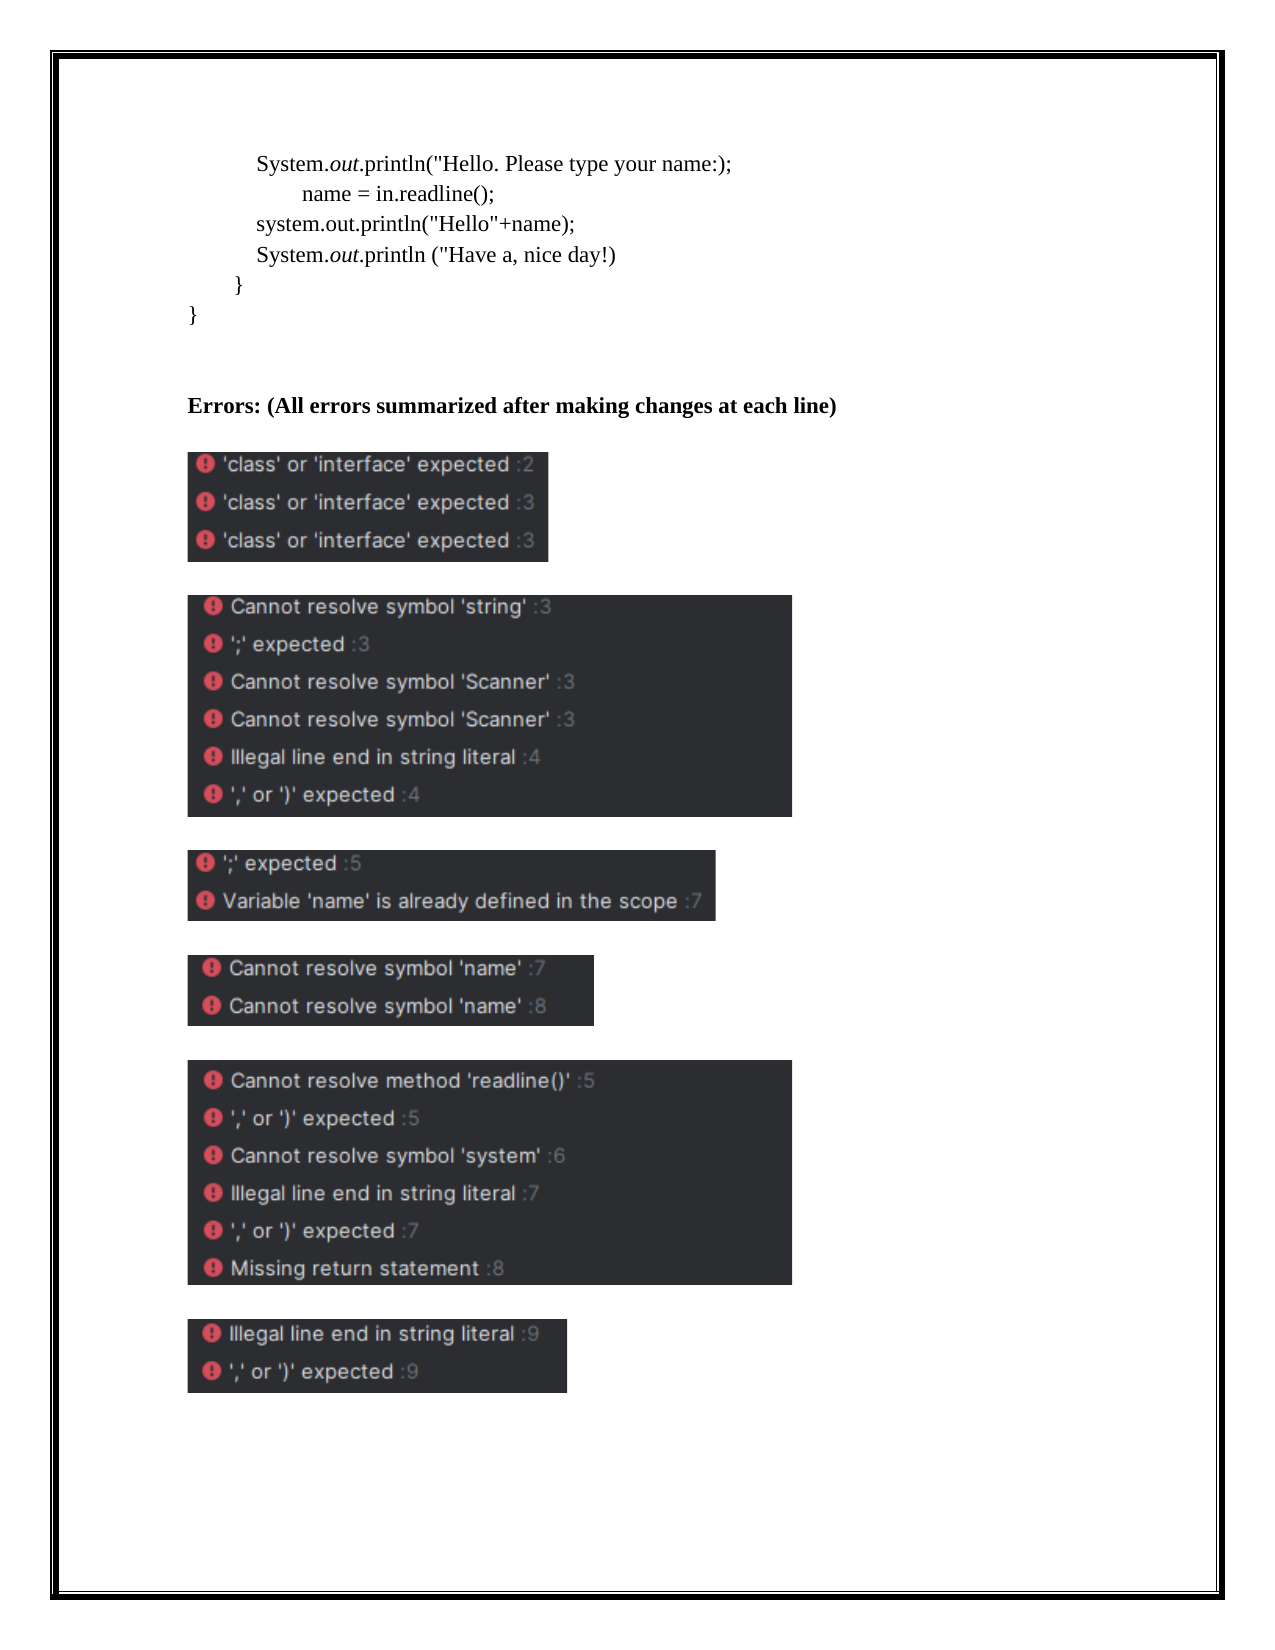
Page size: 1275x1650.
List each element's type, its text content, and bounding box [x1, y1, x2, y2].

picture [187, 850, 716, 921]
picture [187, 595, 793, 817]
picture [187, 1319, 568, 1393]
picture [187, 452, 549, 562]
picture [187, 1060, 793, 1285]
list Errors: (All errors summarized after making changes at each line) [187, 392, 1125, 418]
picture [187, 955, 594, 1026]
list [187, 150, 1125, 327]
